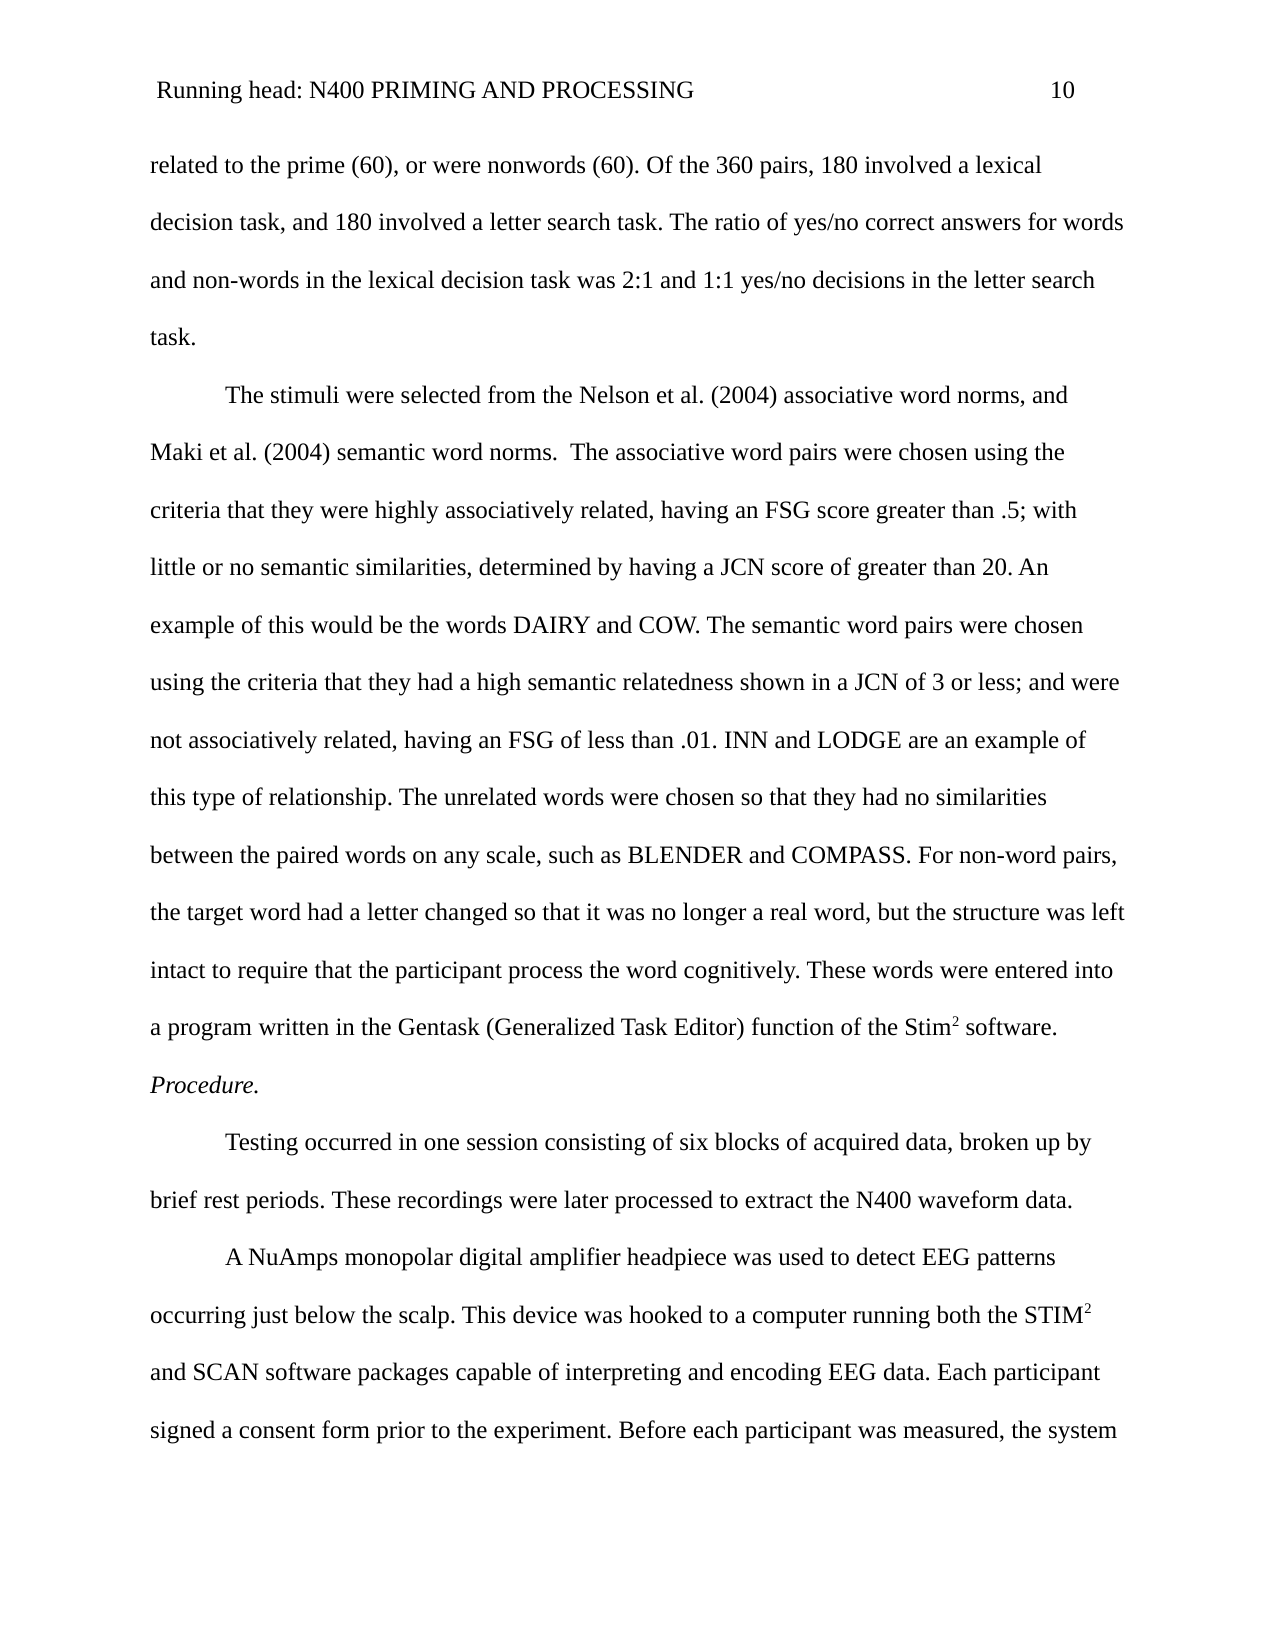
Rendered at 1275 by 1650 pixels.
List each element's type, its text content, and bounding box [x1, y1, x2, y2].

text Procedure. [150, 1070, 1125, 1099]
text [150, 1242, 1125, 1444]
text Testing occurred in one session consisting of six blocks of acquired data, broken up by brief rest periods. These recordings were later processed to extract the N400 waveform data. [150, 1127, 1125, 1214]
text The stimuli were selected from the Nelson et al. (2004) associative word norms, and Maki et al. (2004) semantic word norms. The associative word pairs were chosen using the criteria that they were highly associatively related, having an FSG score greater than .5; with little or no semantic similarities, determined by having a JCN score of greater than 20. An example of this would be the words DAIRY and COW. The semantic word pairs were chosen using the criteria that they had a high semantic relatedness shown in a JCN of 3 or less; and were not associatively related, having an FSG of less than .01. INN and LODGE are an example of this type of relationship. The unrelated words were chosen so that they had no similarities between the paired words on any scale, such as BLENDER and COMPASS. For non-word pairs, the target word had a letter changed so that it was no longer a real word, but the structure was left intact to require that the participant process the word cognitively. These words were entered into a program written in the Gentask (Generalized Task Editor) function of the Stim2 software. [150, 380, 1125, 1041]
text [150, 150, 1125, 351]
